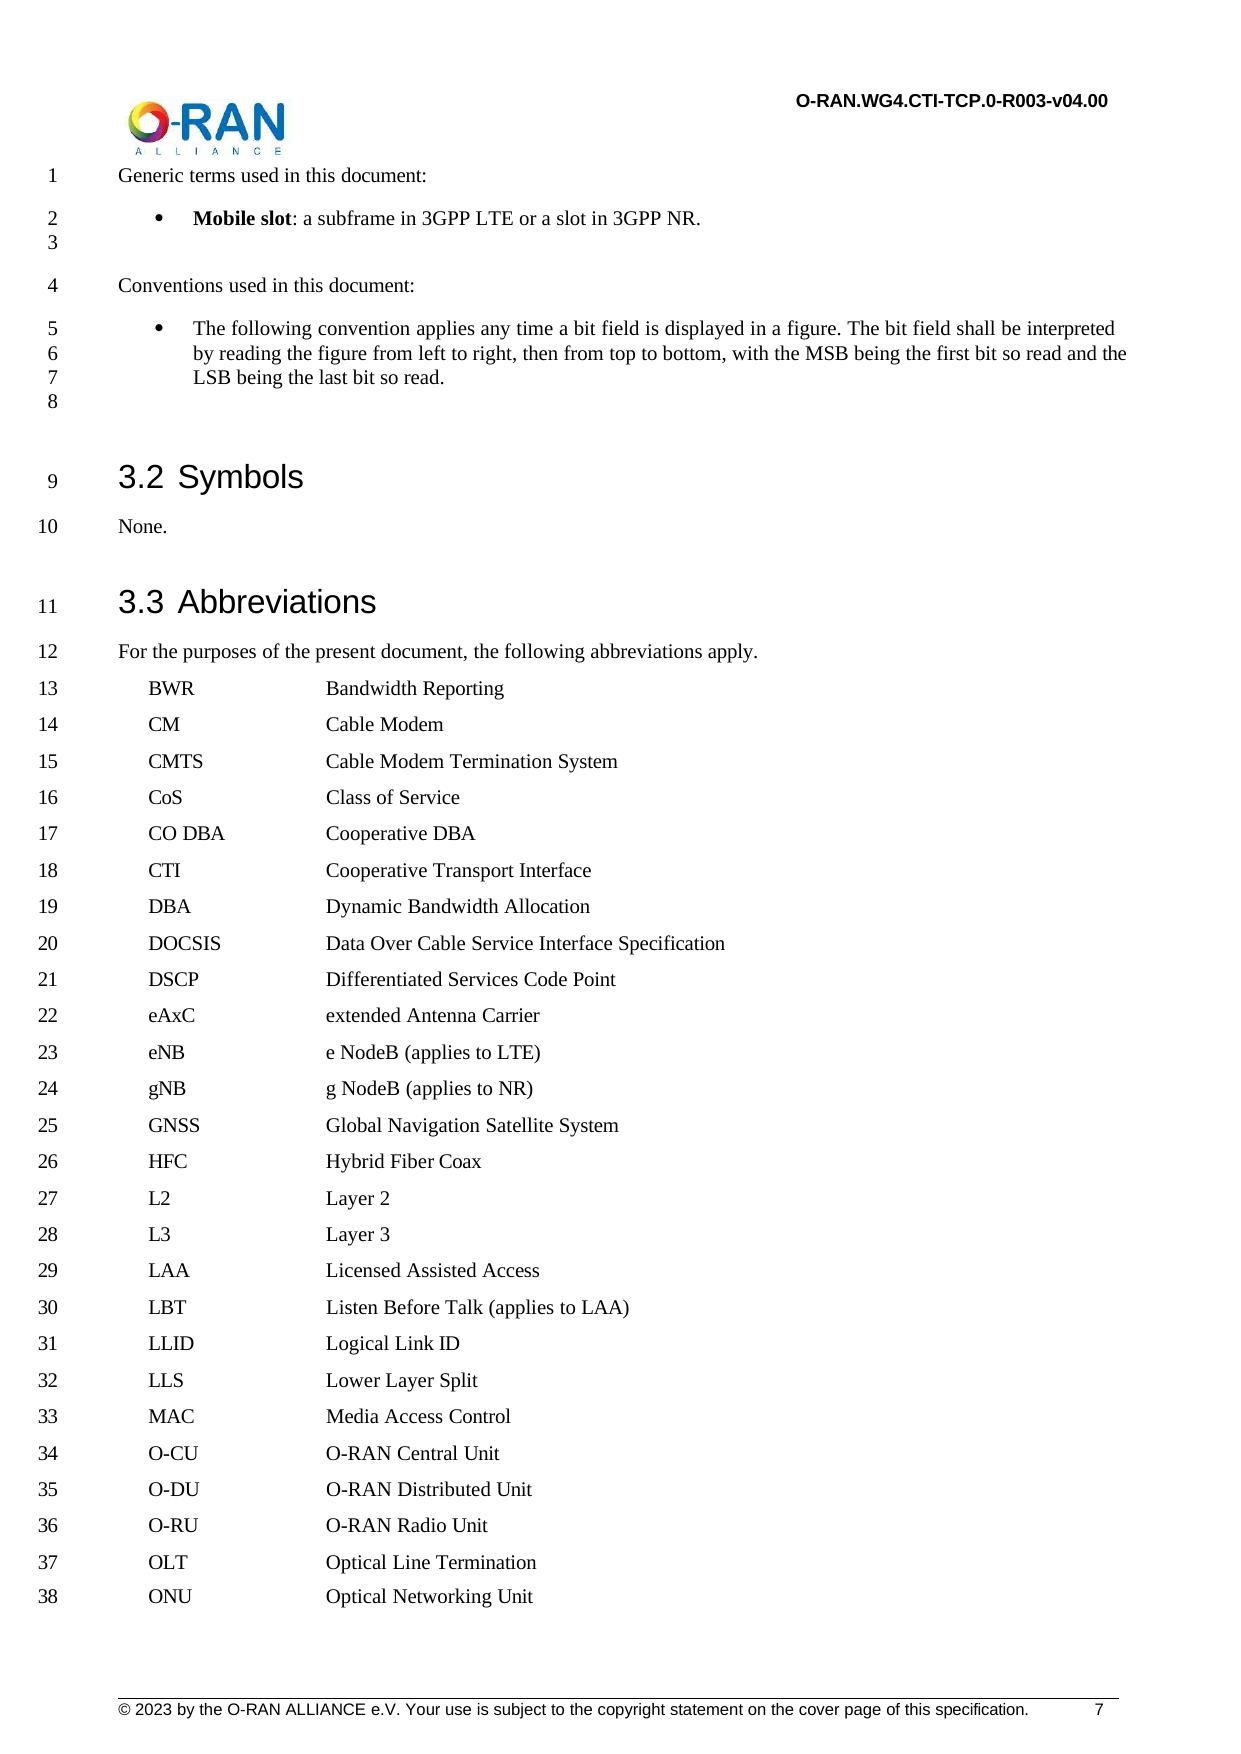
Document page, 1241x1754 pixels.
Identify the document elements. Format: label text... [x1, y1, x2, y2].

table_cell 14 [33, 706, 103, 743]
table_cell gNB [104, 1071, 276, 1107]
table_cell Optical Networking Unit [276, 1580, 733, 1610]
picture [118, 99, 293, 159]
table_cell LLS [104, 1362, 276, 1398]
table_cell Differentiated Services Code Point [276, 961, 733, 998]
table_cell extended Antenna Carrier [276, 998, 733, 1034]
table_cell 24 [33, 1071, 103, 1107]
table_cell 27 [33, 1180, 103, 1216]
table_cell DBA [104, 889, 276, 925]
table_cell Cable Modem [276, 706, 733, 743]
table_cell Cooperative DBA [276, 816, 733, 852]
list LSB being the last bit so read. 8 [47, 365, 445, 413]
table_cell Hybrid Fiber Coax [276, 1144, 733, 1180]
table_cell Listen Before Talk (applies to LAA) [276, 1289, 733, 1326]
table_cell 36 [33, 1508, 103, 1544]
table_cell Layer 2 [276, 1180, 733, 1216]
table_cell LBT [104, 1289, 276, 1326]
table_cell O-RU [104, 1508, 276, 1544]
table_cell O-RAN Central Unit [276, 1435, 733, 1471]
subtitle 3.2 Symbols [47, 457, 1163, 495]
table_cell eAxC [104, 998, 276, 1034]
table_cell 17 [33, 816, 103, 852]
table_cell L3 [104, 1216, 276, 1253]
list None. [37, 514, 1163, 538]
table_cell O-DU [104, 1471, 276, 1508]
table_cell 37 [33, 1544, 103, 1580]
table_cell CTI [104, 852, 276, 888]
list For the purposes of the present document, the following abbreviations apply. [37, 639, 1163, 663]
table_cell 33 [33, 1398, 103, 1435]
table_cell DSCP [104, 961, 276, 998]
table_cell 19 [33, 889, 103, 925]
table_header BWR [104, 677, 276, 706]
table_cell MAC [104, 1398, 276, 1435]
table_cell Dynamic Bandwidth Allocation [276, 889, 733, 925]
table_cell O-RAN Distributed Unit [276, 1471, 733, 1508]
table_cell 21 [33, 961, 103, 998]
table_cell O-CU [104, 1435, 276, 1471]
table_cell Optical Line Termination [276, 1544, 733, 1580]
table_cell Media Access Control [276, 1398, 733, 1435]
table_cell L2 [104, 1180, 276, 1216]
table_header Bandwidth Reporting [276, 677, 733, 706]
table_cell 22 [33, 998, 103, 1034]
table_cell Layer 3 [276, 1216, 733, 1253]
table_cell 26 [33, 1144, 103, 1180]
table_cell Lower Layer Split [276, 1362, 733, 1398]
table_cell CMTS [104, 743, 276, 779]
table_cell GNSS [104, 1107, 276, 1143]
table_cell LAA [104, 1253, 276, 1289]
table_cell 34 [33, 1435, 103, 1471]
table_cell Global Navigation Satellite System [276, 1107, 733, 1143]
table_cell CO DBA [104, 816, 276, 852]
table_cell 25 [33, 1107, 103, 1143]
table_cell ONU [104, 1580, 276, 1610]
list Generic terms used in this document: [47, 163, 1163, 187]
table_cell 15 [33, 743, 103, 779]
table_cell Logical Link ID [276, 1326, 733, 1362]
table_cell Data Over Cable Service Interface Specification [276, 925, 733, 961]
table_cell 23 [33, 1034, 103, 1071]
table_cell LLID [104, 1326, 276, 1362]
table_cell 28 [33, 1216, 103, 1253]
table_cell 38 [33, 1580, 103, 1610]
table_cell DOCSIS [104, 925, 276, 961]
table_cell OLT [104, 1544, 276, 1580]
list  Mobile slot: a subframe in 3GPP LTE or a slot in 3GPP NR. 3 [47, 206, 701, 254]
table_cell 30 [33, 1289, 103, 1326]
table_cell e NodeB (applies to LTE) [276, 1034, 733, 1071]
table_cell eNB [104, 1034, 276, 1071]
table_cell HFC [104, 1144, 276, 1180]
table_cell 35 [33, 1471, 103, 1508]
list by reading the figure from left to right, then from top to bottom, with the MSB being the first bit so read and the [47, 341, 1163, 365]
table_cell Licensed Assisted Access [276, 1253, 733, 1289]
subtitle 3.3 Abbreviations [37, 582, 1163, 620]
table_cell g NodeB (applies to NR) [276, 1071, 733, 1107]
table_cell 31 [33, 1326, 103, 1362]
table_cell O-RAN Radio Unit [276, 1508, 733, 1544]
table_header 13 [33, 677, 103, 706]
table_cell 20 [33, 925, 103, 961]
table_cell Cable Modem Termination System [276, 743, 733, 779]
table_cell CM [104, 706, 276, 743]
table_cell 16 [33, 779, 103, 816]
table_cell 18 [33, 852, 103, 888]
table_cell Class of Service [276, 779, 733, 816]
table_cell 29 [33, 1253, 103, 1289]
table_cell CoS [104, 779, 276, 816]
table_cell Cooperative Transport Interface [276, 852, 733, 888]
list  The following convention applies any time a bit field is displayed in a figure. The bit field shall be interpreted [47, 315, 1163, 341]
table_cell 32 [33, 1362, 103, 1398]
list Conventions used in this document: [47, 273, 1163, 297]
